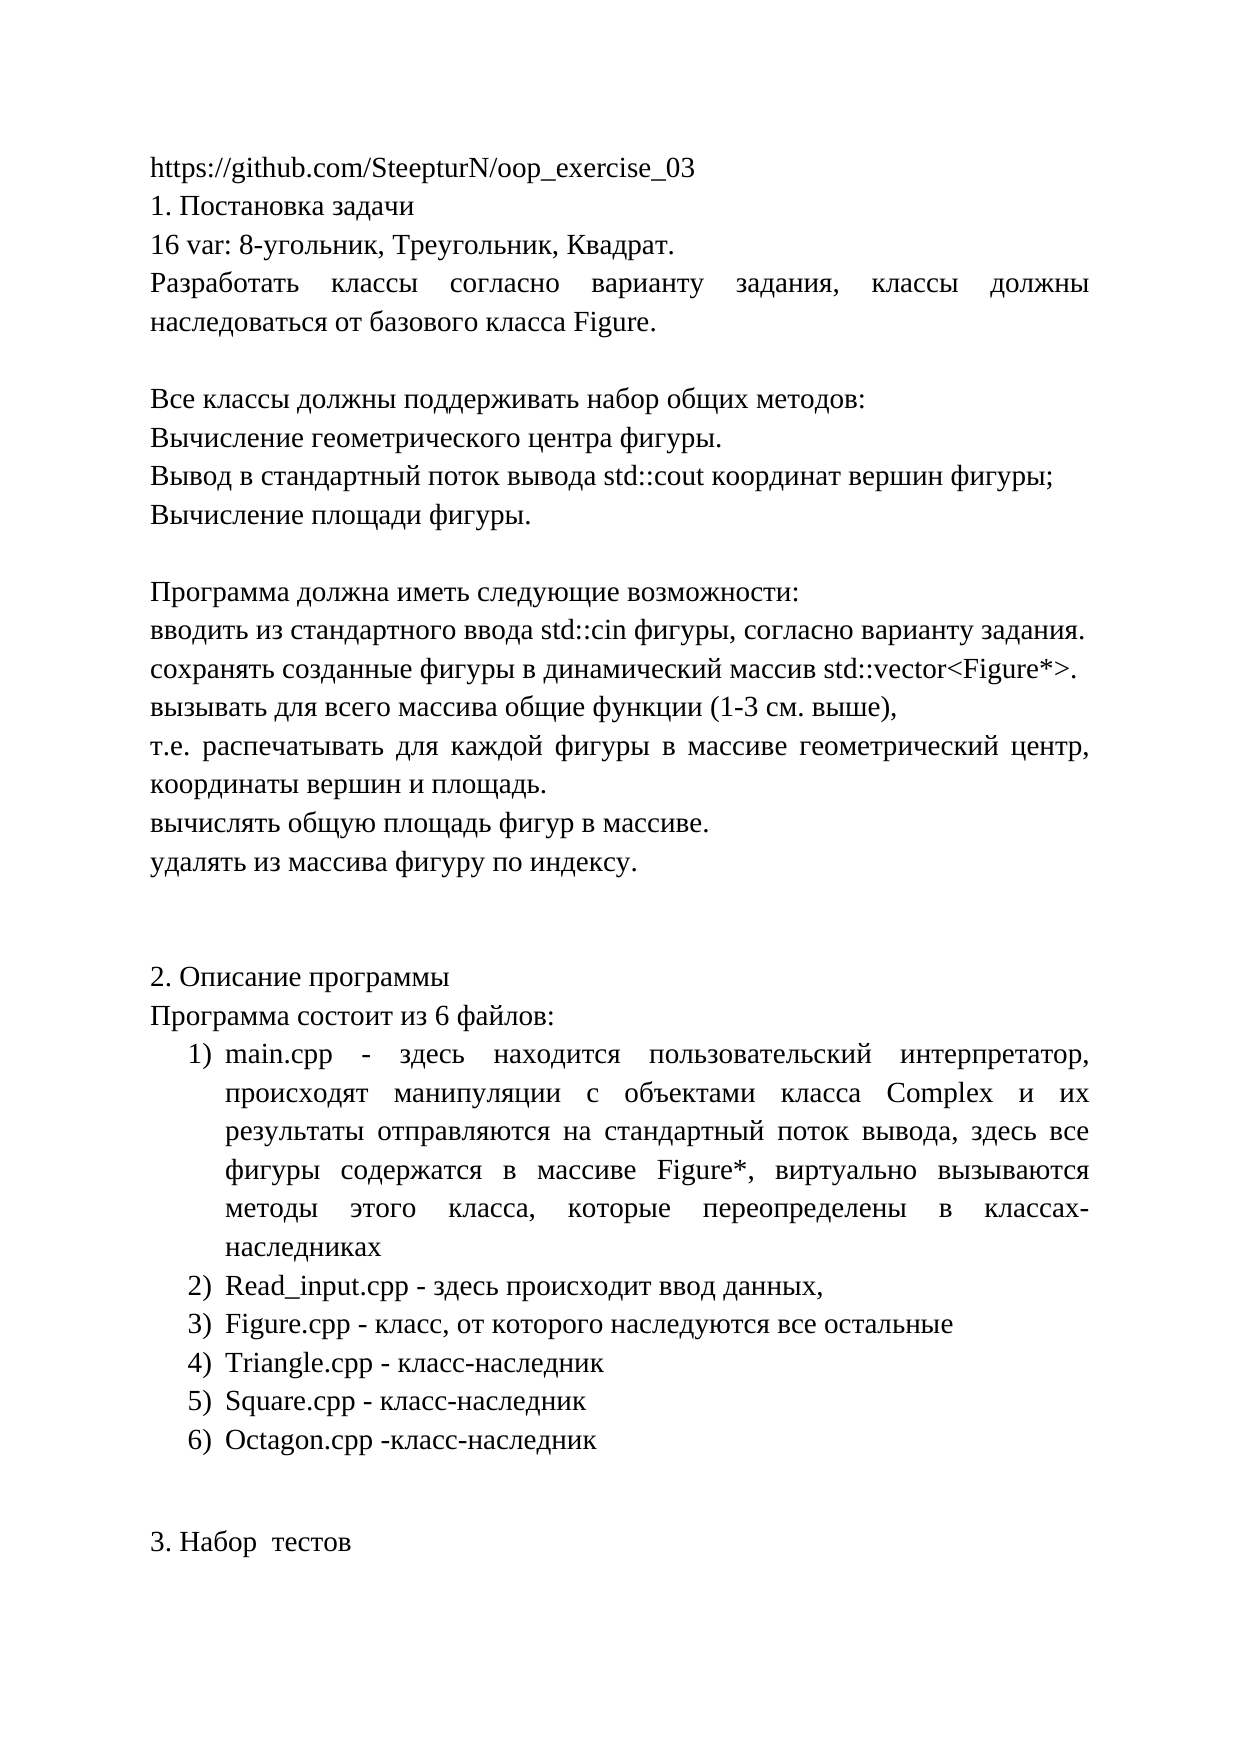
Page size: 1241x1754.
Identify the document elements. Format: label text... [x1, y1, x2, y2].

text вводить из стандартного ввода std::cin фигуры, согласно варианту задания. [150, 612, 1090, 646]
list Octagon.cpp -класс-наследник [187, 1422, 1090, 1455]
text удалять из массива фигуру по индексу. [150, 844, 1090, 877]
list Triangle.cpp - класс-наследник [187, 1345, 1090, 1378]
text Вычисление площади фигуры. [150, 497, 1090, 530]
list Figure.cpp - класс, от которого наследуются все остальные [187, 1306, 1090, 1340]
text 3. Набор тестов [150, 1524, 1090, 1557]
text вызывать для всего массива общие функции (1-3 см. выше), [150, 689, 1090, 723]
text Вычисление геометрического центра фигуры. [150, 420, 1090, 453]
text т.е. распечатывать для каждой фигуры в массиве геометрический центр, координаты вершин и площадь. [150, 728, 1090, 800]
text сохранять созданные фигуры в динамический массив std::vector<Figure*>. [150, 651, 1090, 684]
text Разработать классы согласно варианту задания, классы должны наследоваться от базового класса Figure. [150, 266, 1090, 338]
text вычислять общую площадь фигур в массиве. [150, 805, 1090, 839]
list Square.cpp - класс-наследник [187, 1383, 1090, 1417]
text Вывод в стандартный поток вывода std::cout координат вершин фигуры; [150, 458, 1090, 492]
text 1. Постановка задачи [150, 188, 1090, 222]
text https://github.com/SteepturN/oop_exercise_03 [150, 150, 1090, 183]
list main.cpp - здесь находится пользовательский интерпретатор, происходят манипуляции с объектами класса Complex и их результаты отправляются на стандартный поток вывода, здесь все фигуры содержатся в массиве Figure*, виртуально вызываются методы этого класса, которые переопределены в классах-наследниках [187, 1036, 1090, 1263]
list Read_input.cpp - здесь происходит ввод данных, [187, 1268, 1090, 1301]
text 16 var: 8-угольник, Треугольник, Квадрат. [150, 227, 1090, 261]
text 2. Описание программы [150, 959, 1090, 993]
text Программа должна иметь следующие возможности: [150, 574, 1090, 607]
text Программа состоит из 6 файлов: [150, 998, 1090, 1031]
text Все классы должны поддерживать набор общих методов: [150, 381, 1090, 415]
